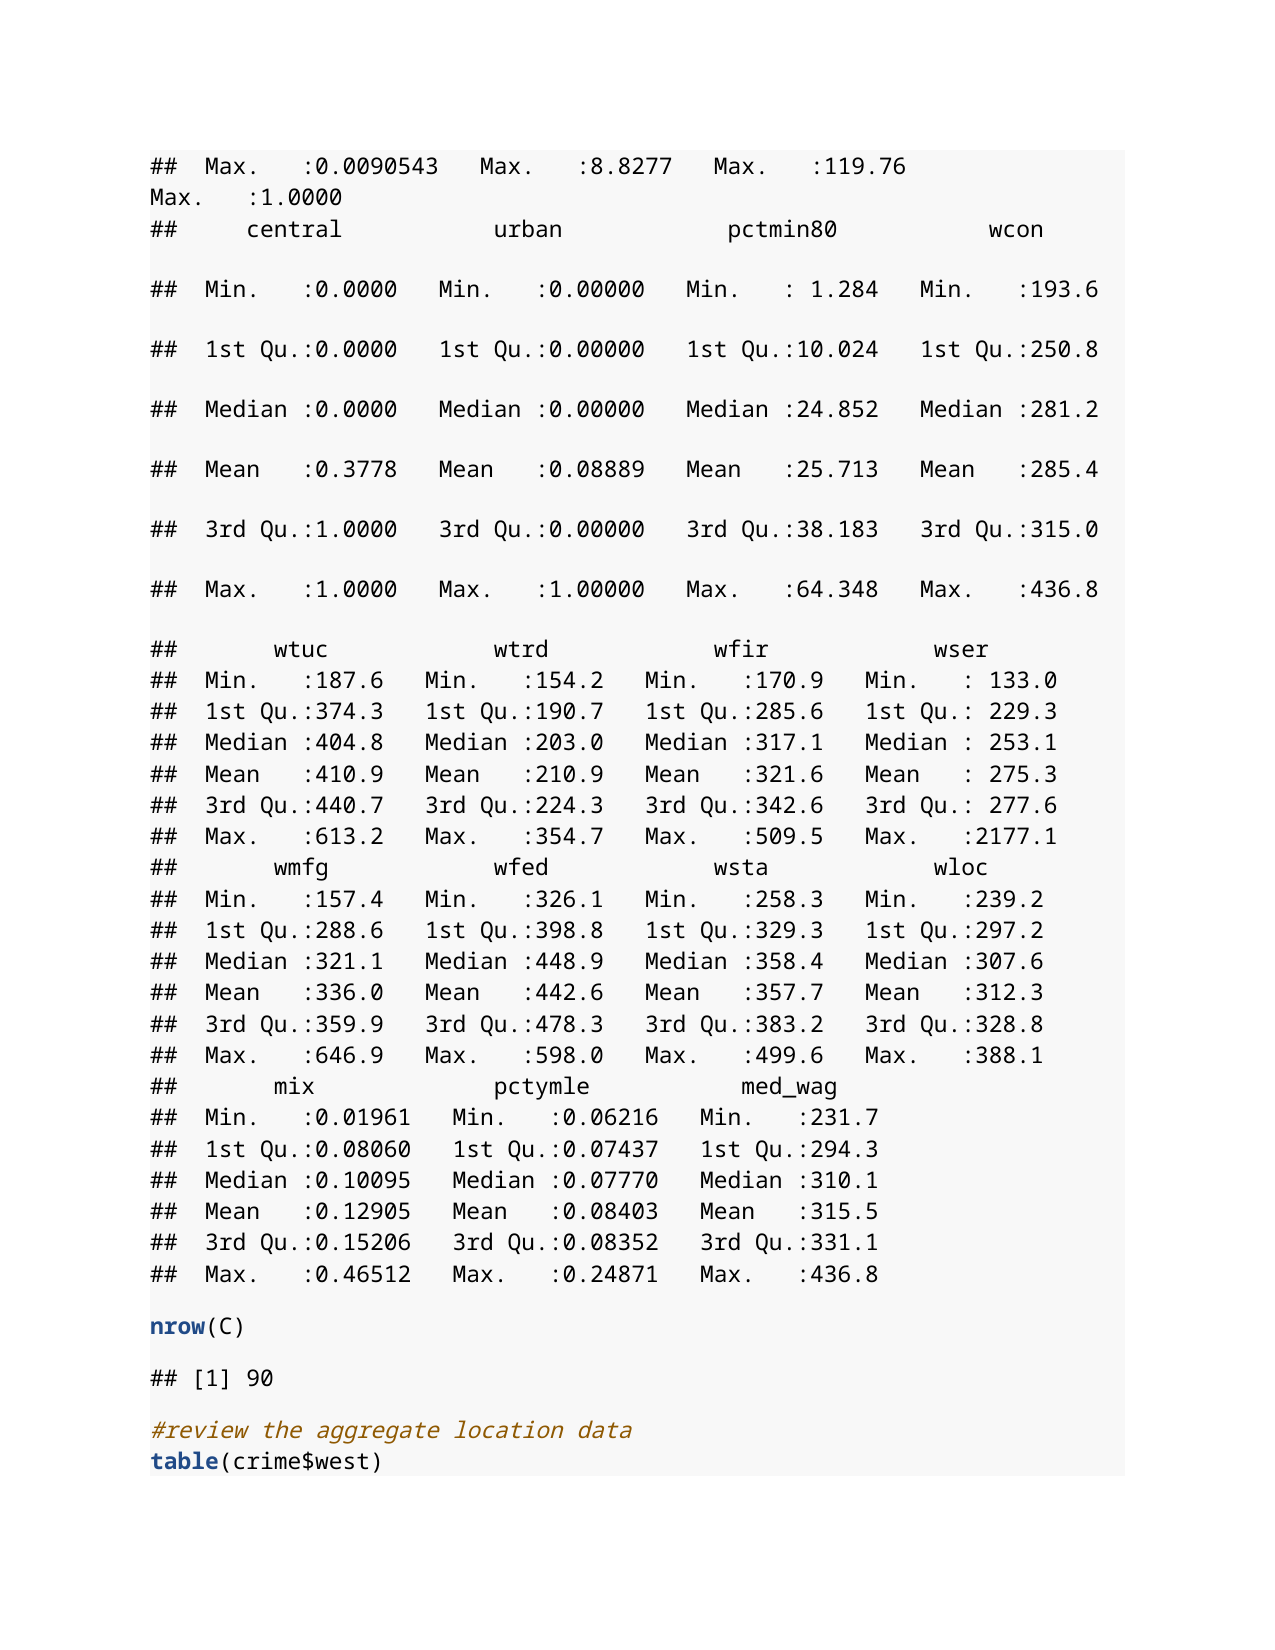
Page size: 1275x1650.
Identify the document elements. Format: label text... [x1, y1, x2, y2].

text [150, 150, 1125, 1289]
text ## [1] 90 [150, 1362, 1125, 1393]
text #review the aggregate location data table(crime$west) [384, 1414, 1125, 1476]
text nrow(C) [150, 1309, 1125, 1341]
